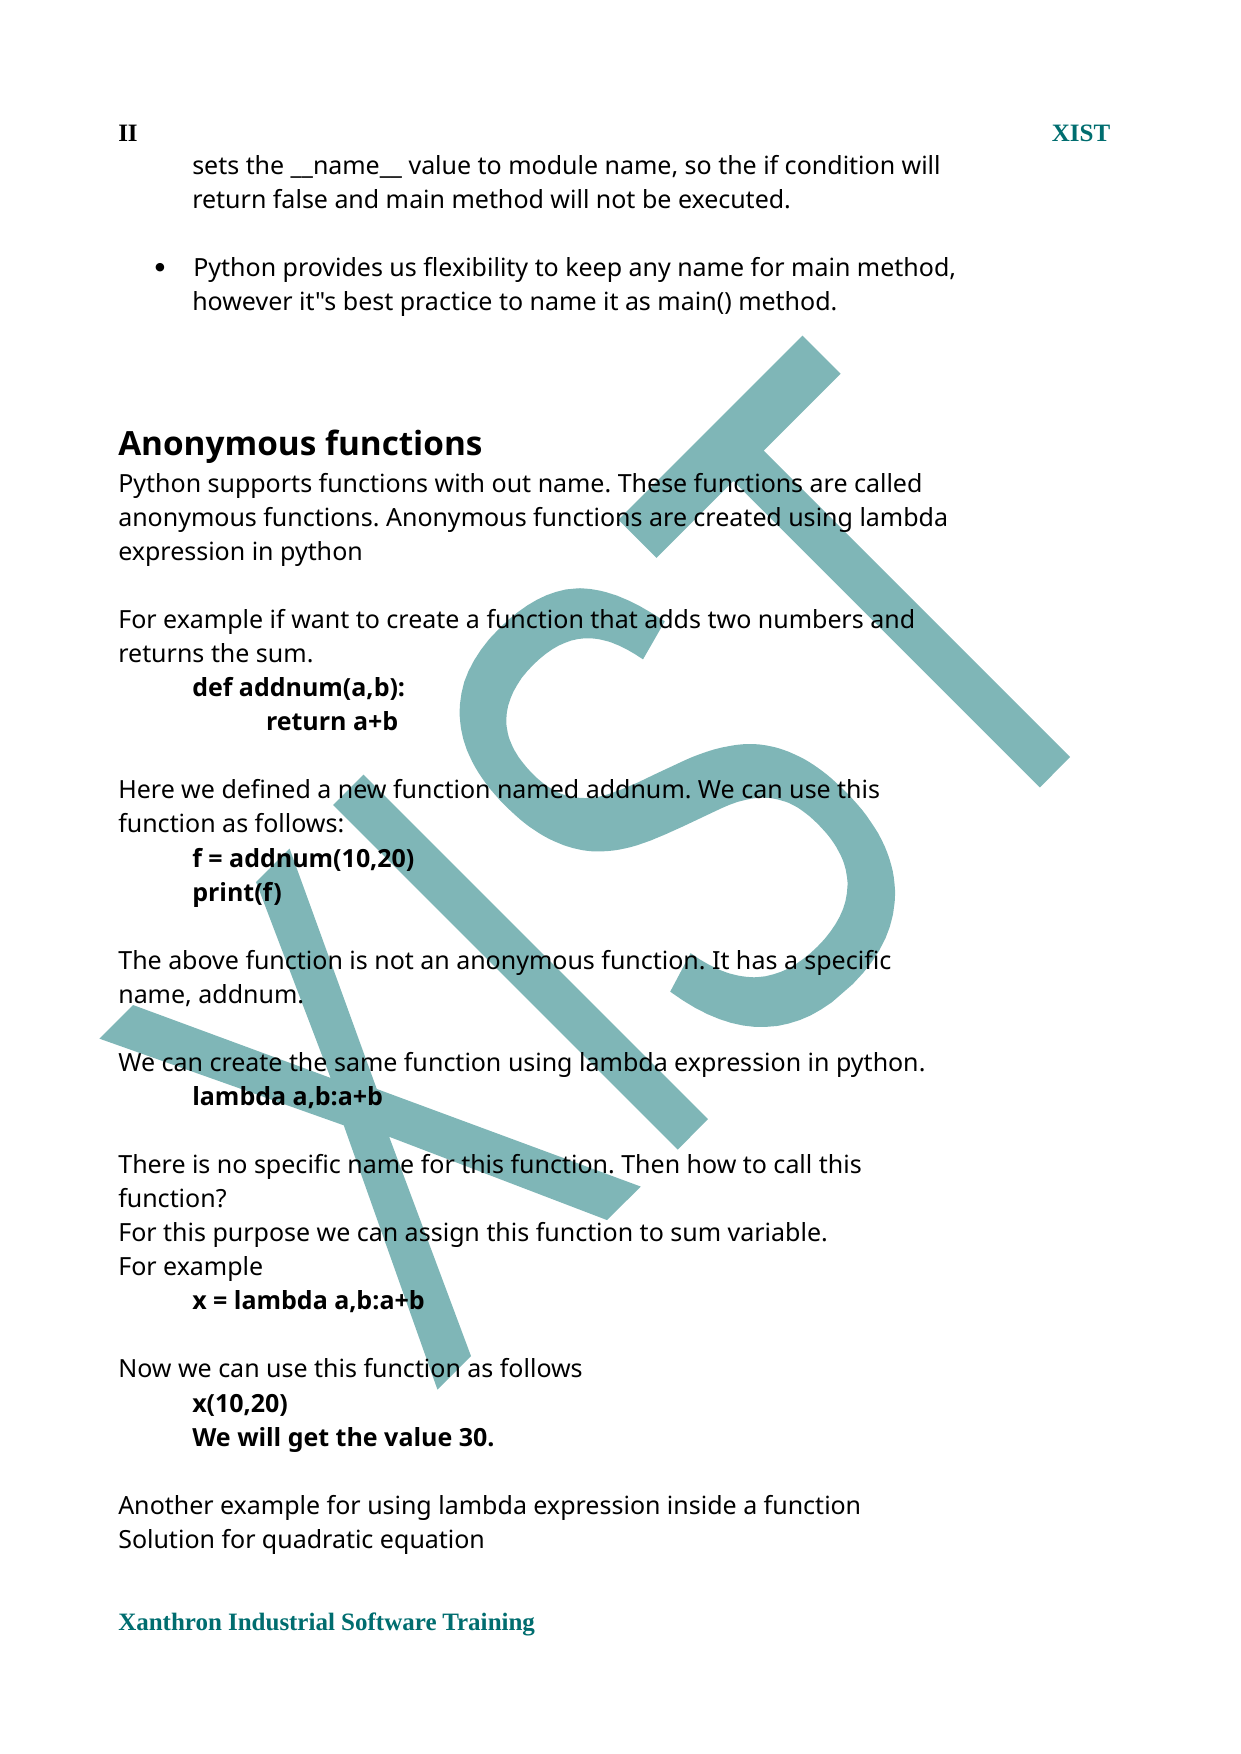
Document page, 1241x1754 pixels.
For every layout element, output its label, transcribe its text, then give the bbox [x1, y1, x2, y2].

text print(f) [118, 874, 1122, 908]
text We can create the same function using lambda expression in python. [118, 1044, 1122, 1079]
text Here we defined a new function named addnum. We can use this [118, 772, 1122, 806]
text We will get the value 30. [118, 1419, 1122, 1453]
text x = lambda a,b:a+b [118, 1283, 1122, 1317]
text function as follows: [118, 806, 1122, 840]
text return false and main method will not be executed. [118, 182, 1122, 216]
text however it"s best practice to name it as main() method. [118, 284, 1122, 318]
text function? [118, 1181, 1122, 1215]
text anonymous functions. Anonymous functions are created using lambda [118, 499, 1122, 534]
text Solution for quadratic equation [118, 1521, 1122, 1556]
text Anonymous functions [118, 420, 1122, 466]
text x(10,20) [118, 1385, 1122, 1419]
text lambda a,b:a+b [118, 1079, 1122, 1113]
text f = addnum(10,20) [118, 840, 1122, 874]
text For this purpose we can assign this function to sum variable. [118, 1215, 1122, 1249]
list Python provides us flexibility to keep any name for main method, [156, 250, 1122, 284]
text name, addnum. [118, 976, 1122, 1011]
text def addnum(a,b): [118, 670, 1122, 704]
text For example if want to create a function that adds two numbers and [118, 602, 1122, 636]
text expression in python [118, 534, 1122, 568]
text sets the __name__ value to module name, so the if condition will [118, 148, 1122, 182]
text The above function is not an anonymous function. It has a specific [118, 942, 1122, 976]
text return a+b [118, 704, 1122, 738]
text Now we can use this function as follows [118, 1351, 1122, 1385]
text Another example for using lambda expression inside a function [118, 1487, 1122, 1521]
text For example [118, 1249, 1122, 1283]
text Python supports functions with out name. These functions are called [118, 466, 1122, 499]
text There is no specific name for this function. Then how to call this [118, 1147, 1122, 1181]
text returns the sum. [118, 636, 1122, 670]
